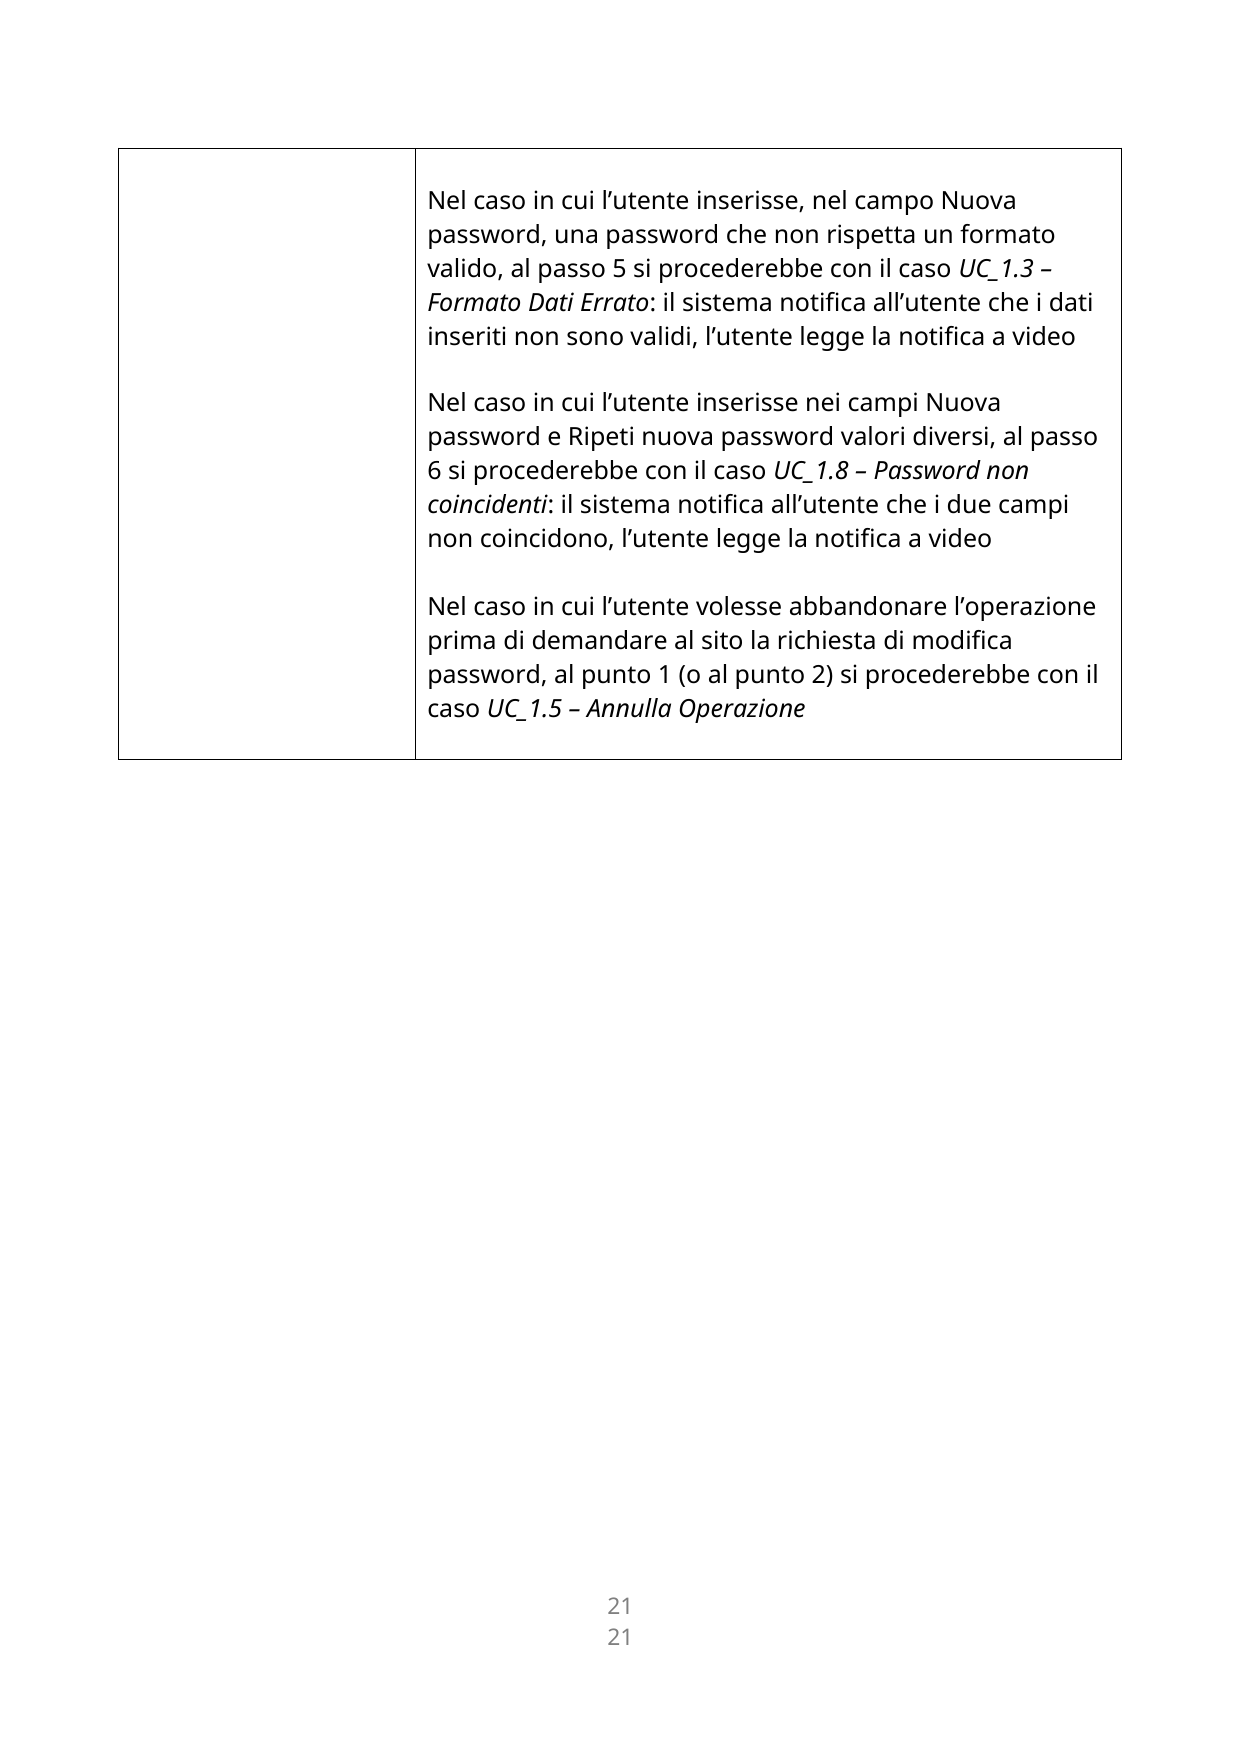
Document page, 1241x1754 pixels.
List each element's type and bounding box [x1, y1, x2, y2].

table_cell [119, 149, 415, 759]
table_cell [416, 149, 1121, 759]
